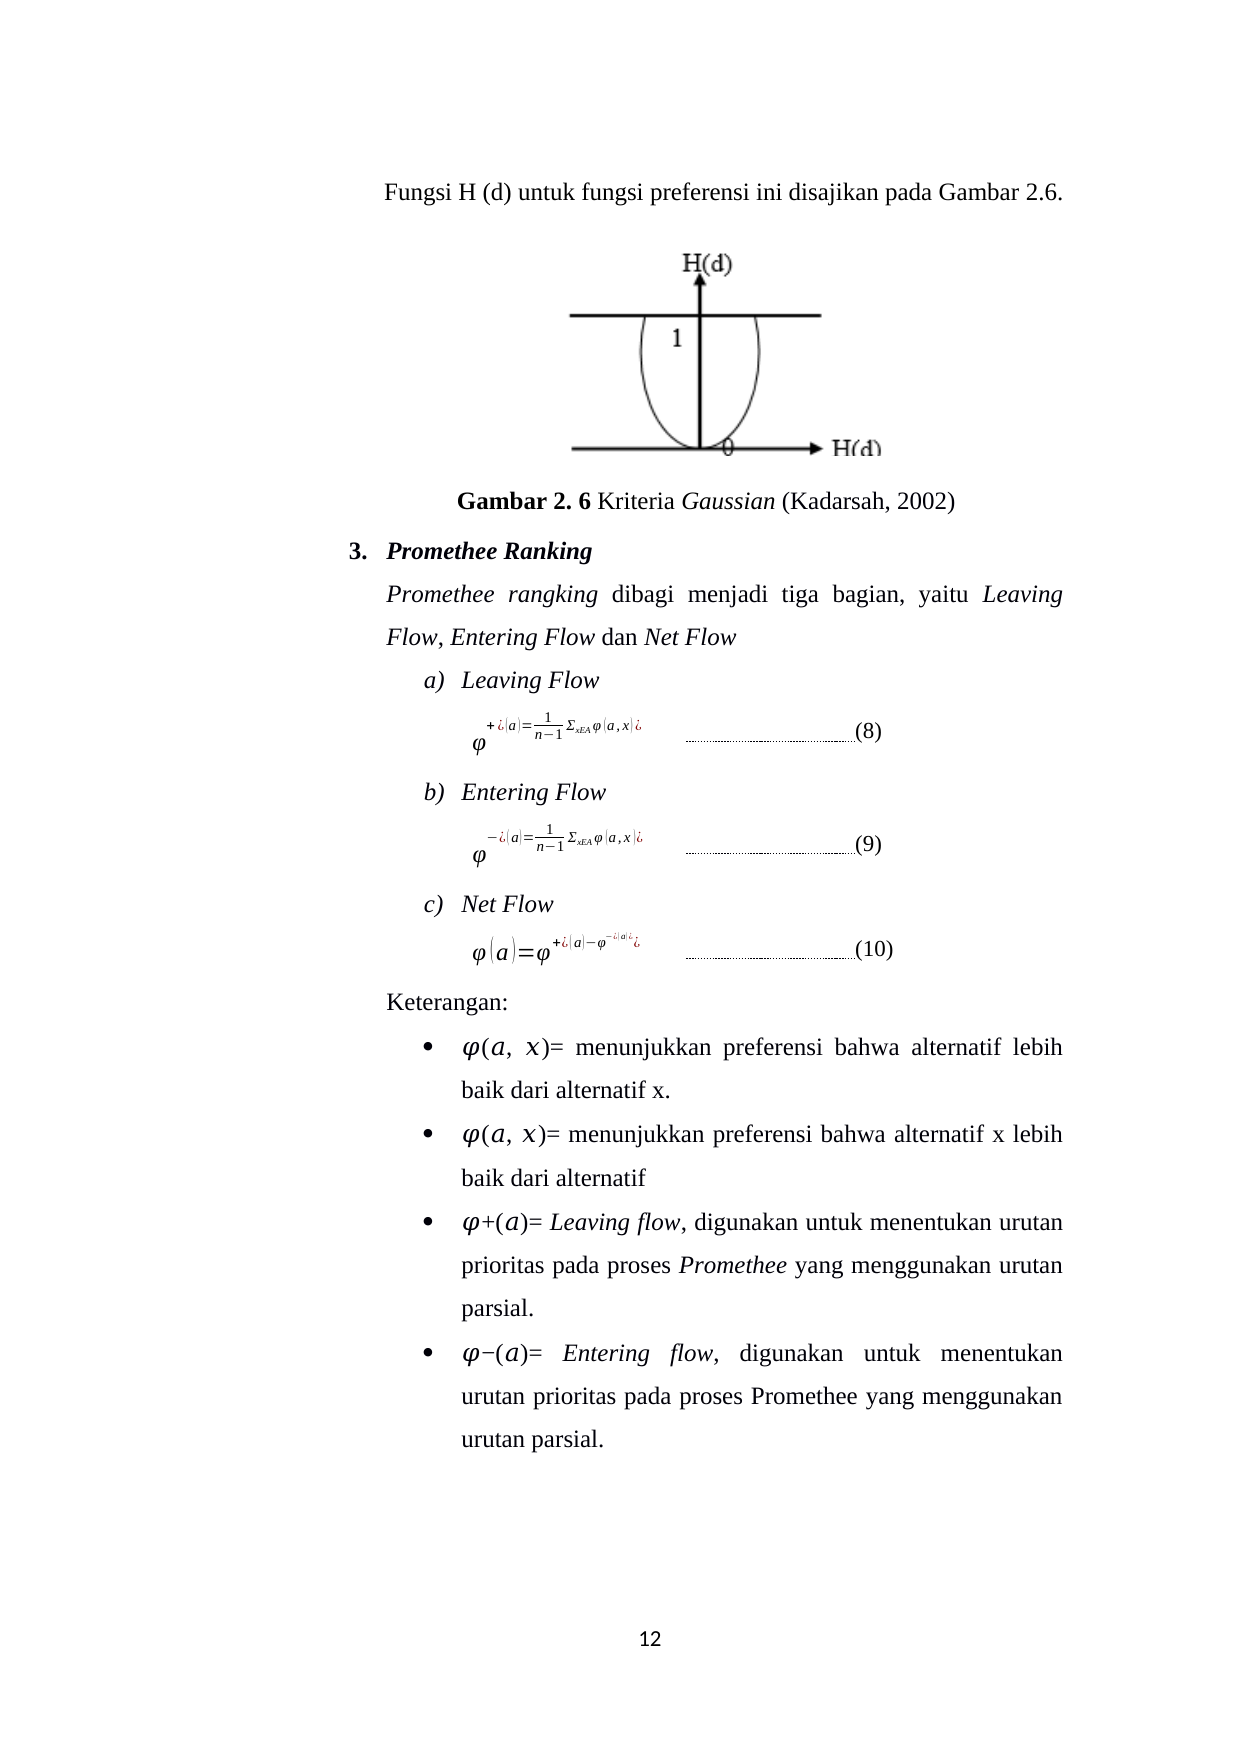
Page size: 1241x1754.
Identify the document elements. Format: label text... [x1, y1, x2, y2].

list Entering Flow [424, 777, 1063, 806]
list Promethee rangking dibagi menjadi tiga bagian, yaitu Leaving Flow, Entering Flow dan Net Flow [386, 579, 1063, 651]
list Net Flow [424, 889, 1063, 918]
list 𝜑(𝑎, 𝑥)= menunjukkan preferensi bahwa alternatif x lebih baik dari alternatif [424, 1118, 1063, 1191]
list Keterangan: [386, 987, 1063, 1016]
list 𝜑+(𝑎)= Leaving flow, digunakan untuk menentukan urutan prioritas pada proses Promethee yang menggunakan urutan parsial. [424, 1206, 1063, 1322]
text (10) [472, 932, 1063, 966]
text (8) [472, 708, 1063, 756]
list 𝜑−(𝑎)= Entering flow, digunakan untuk menentukan urutan prioritas pada proses Promethee yang menggunakan urutan parsial. [424, 1337, 1063, 1453]
text (9) [472, 820, 1063, 868]
list Promethee Ranking [349, 536, 1063, 564]
text Fungsi H (d) untuk fungsi preferensi ini disajikan pada Gambar 2.6. [384, 177, 1063, 206]
list 𝜑(𝑎, 𝑥)= menunjukkan preferensi bahwa alternatif lebih baik dari alternatif x. [424, 1030, 1063, 1104]
text Gambar 2. 6 Kriteria Gaussian (Kadarsah, 2002) [274, 486, 1063, 515]
list Leaving Flow [424, 665, 1063, 694]
